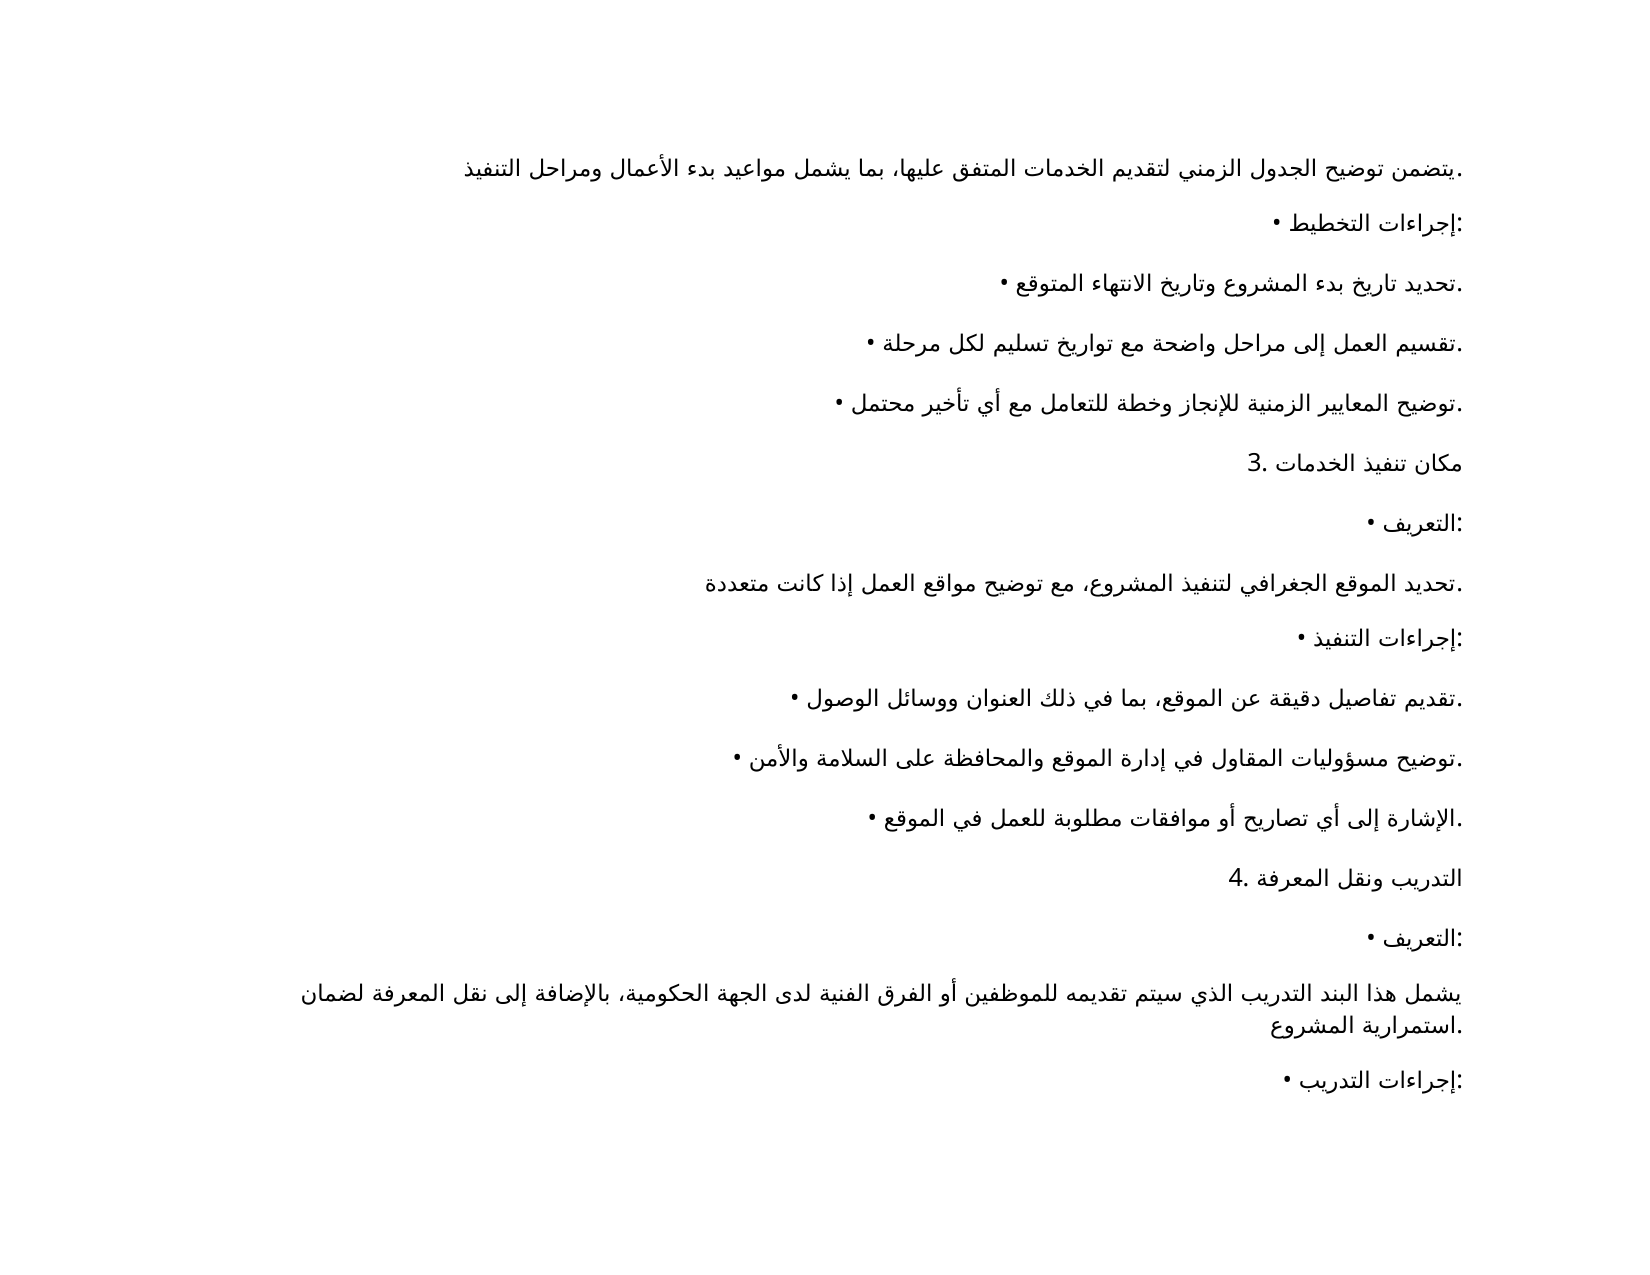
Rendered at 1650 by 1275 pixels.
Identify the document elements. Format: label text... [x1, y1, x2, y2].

text يتضمن توضيح الجدول الزمني لتقديم الخدمات المتفق عليها، بما يشمل مواعيد بدء الأعمال ومراحل التنفيذ. [187, 150, 1462, 184]
text • إجراءات التدريب: [212, 1061, 1462, 1095]
text • التعريف: [212, 920, 1462, 954]
text • تحديد تاريخ بدء المشروع وتاريخ الانتهاء المتوقع. [212, 265, 1462, 299]
text • تقديم تفاصيل دقيقة عن الموقع، بما في ذلك العنوان ووسائل الوصول. [212, 680, 1462, 714]
text • توضيح مسؤوليات المقاول في إدارة الموقع والمحافظة على السلامة والأمن. [212, 740, 1462, 774]
text 3. مكان تنفيذ الخدمات [212, 445, 1462, 479]
text • تقسيم العمل إلى مراحل واضحة مع تواريخ تسليم لكل مرحلة. [212, 325, 1462, 359]
text 4. التدريب ونقل المعرفة [212, 860, 1462, 894]
text تحديد الموقع الجغرافي لتنفيذ المشروع، مع توضيح مواقع العمل إذا كانت متعددة. [187, 565, 1462, 599]
text • إجراءات التخطيط: [212, 205, 1462, 239]
text • الإشارة إلى أي تصاريح أو موافقات مطلوبة للعمل في الموقع. [212, 800, 1462, 834]
text يشمل هذا البند التدريب الذي سيتم تقديمه للموظفين أو الفرق الفنية لدى الجهة الحكومية، بالإضافة إلى نقل المعرفة لضمان استمرارية المشروع. [187, 980, 1462, 1041]
text • إجراءات التنفيذ: [212, 620, 1462, 654]
text • توضيح المعايير الزمنية للإنجاز وخطة للتعامل مع أي تأخير محتمل. [212, 385, 1462, 419]
text • التعريف: [212, 505, 1462, 539]
